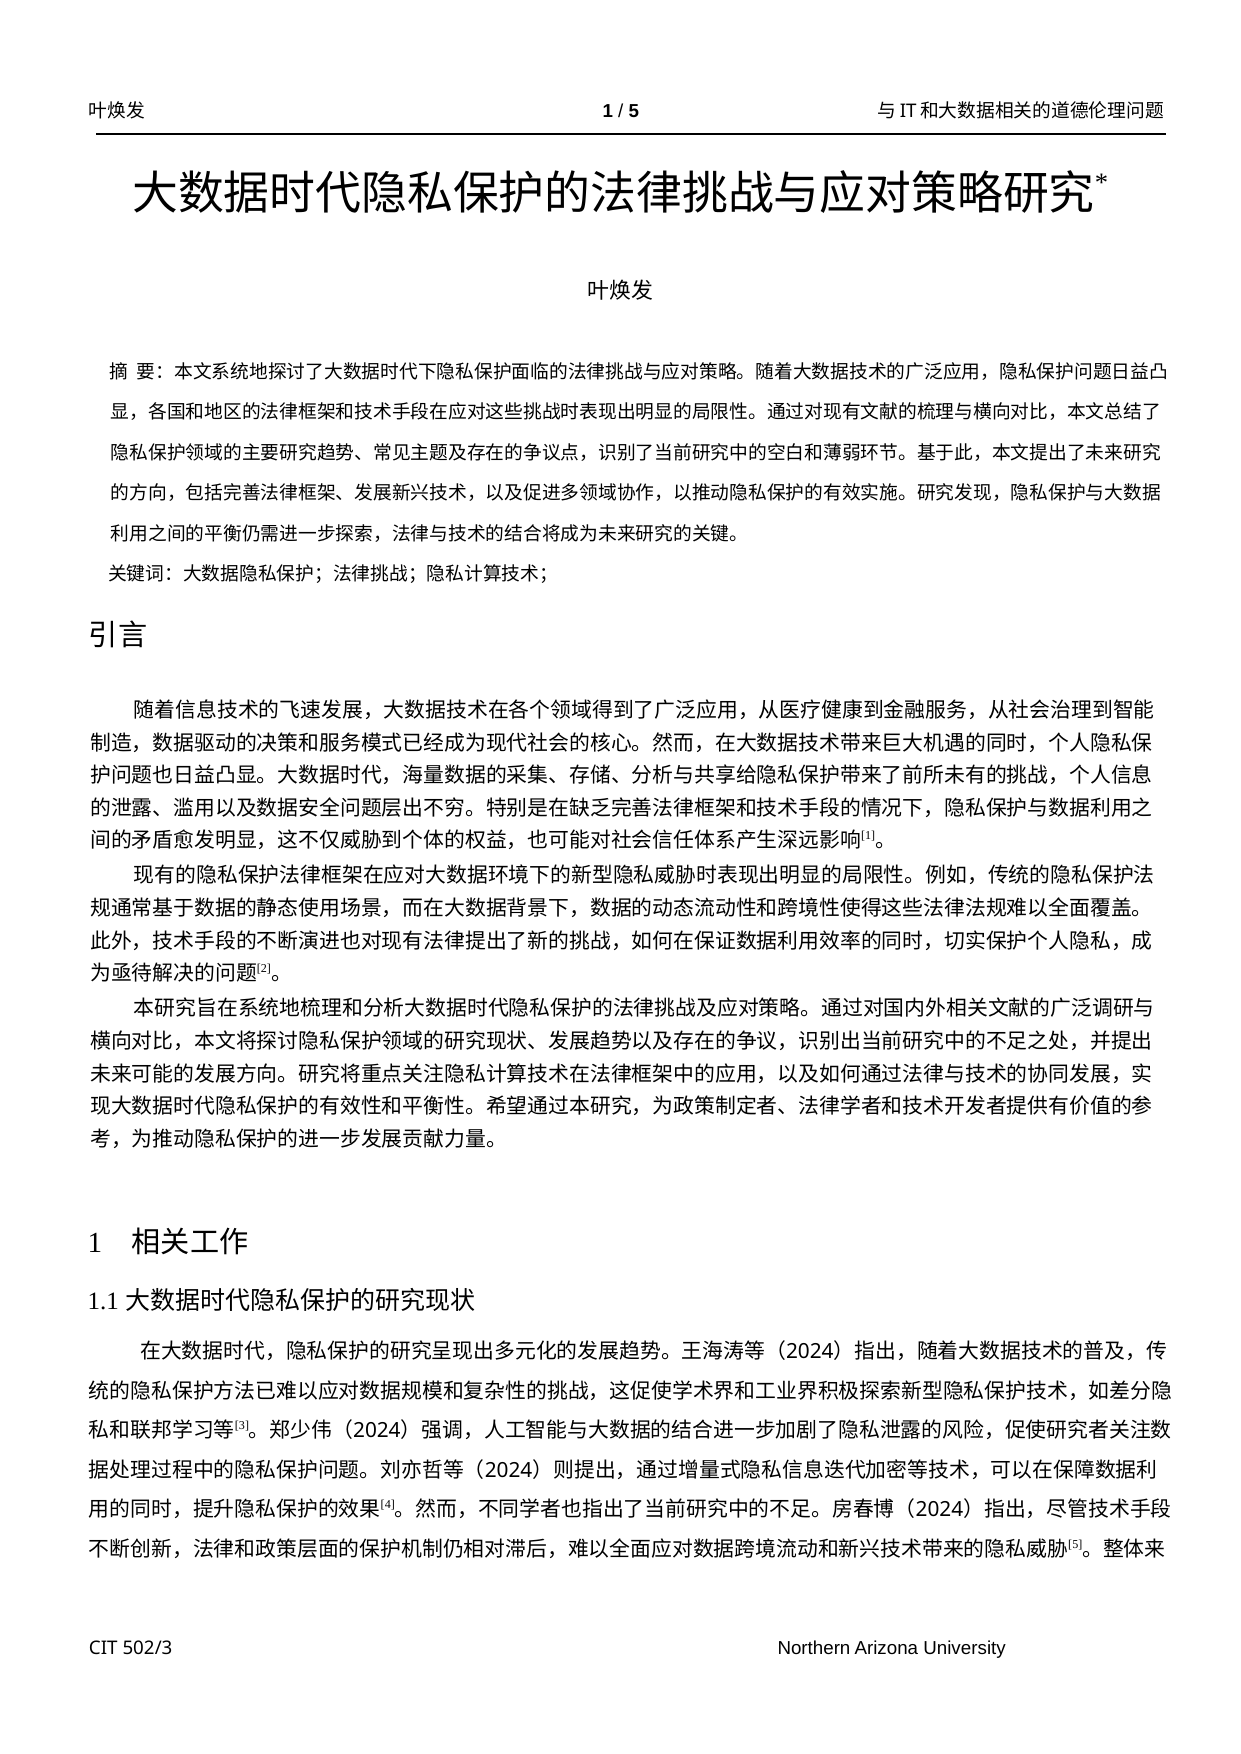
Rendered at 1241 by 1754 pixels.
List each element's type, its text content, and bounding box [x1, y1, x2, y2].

text 叶焕发 [89, 273, 1152, 305]
text 引言 [89, 611, 604, 654]
text 1.1 大数据时代隐私保护的研究现状 [87, 1281, 1173, 1317]
text 随着信息技术的飞速发展，大数据技术在各个领域得到了广泛应用，从医疗健康到金融服务，从社会治理到智能制造，数据驱动的决策和服务模式已经成为现代社会的核心。然而，在大数据技术带来巨大机遇的同时，个人隐私保护问题也日益凸显。大数据时代，海量数据的采集、存储、分析与共享给隐私保护带来了前所未有的挑战，个人信息的泄露、滥用以及数据安全问题层出不穷。特别是在缺乏完善法律框架和技术手段的情况下，隐私保护与数据利用之间的矛盾愈发明显，这不仅威胁到个体的权益，也可能对社会信任体系产生深远影响[1]。 [90, 693, 1173, 854]
text 大数据时代隐私保护的法律挑战与应对策略研究* [89, 156, 1151, 223]
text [89, 1334, 1173, 1562]
text 关键词：大数据隐私保护；法律挑战；隐私计算技术； [87, 559, 604, 586]
subtitle 相关工作 [87, 1219, 1173, 1261]
text 摘 要：本文系统地探讨了大数据时代下隐私保护面临的法律挑战与应对策略。随着大数据技术的广泛应用，隐私保护问题日益凸显，各国和地区的法律框架和技术手段在应对这些挑战时表现出明显的局限性。通过对现有文献的梳理与横向对比，本文总结了隐私保护领域的主要研究趋势、常见主题及存在的争议点，识别了当前研究中的空白和薄弱环节。基于此，本文提出了未来研究的方向，包括完善法律框架、发展新兴技术，以及促进多领域协作，以推动隐私保护的有效实施。研究发现，隐私保护与大数据利用之间的平衡仍需进一步探索，法律与技术的结合将成为未来研究的关键。 [109, 357, 1173, 545]
text 本研究旨在系统地梳理和分析大数据时代隐私保护的法律挑战及应对策略。通过对国内外相关文献的广泛调研与横向对比，本文将探讨隐私保护领域的研究现状、发展趋势以及存在的争议，识别出当前研究中的不足之处，并提出未来可能的发展方向。研究将重点关注隐私计算技术在法律框架中的应用，以及如何通过法律与技术的协同发展，实现大数据时代隐私保护的有效性和平衡性。希望通过本研究，为政策制定者、法律学者和技术开发者提供有价值的参考，为推动隐私保护的进一步发展贡献力量。 [90, 992, 1173, 1152]
text 现有的隐私保护法律框架在应对大数据环境下的新型隐私威胁时表现出明显的局限性。例如，传统的隐私保护法规通常基于数据的静态使用场景，而在大数据背景下，数据的动态流动性和跨境性使得这些法律法规难以全面覆盖。此外，技术手段的不断演进也对现有法律提出了新的挑战，如何在保证数据利用效率的同时，切实保护个人隐私，成为亟待解决的问题[2]。 [90, 859, 1173, 987]
